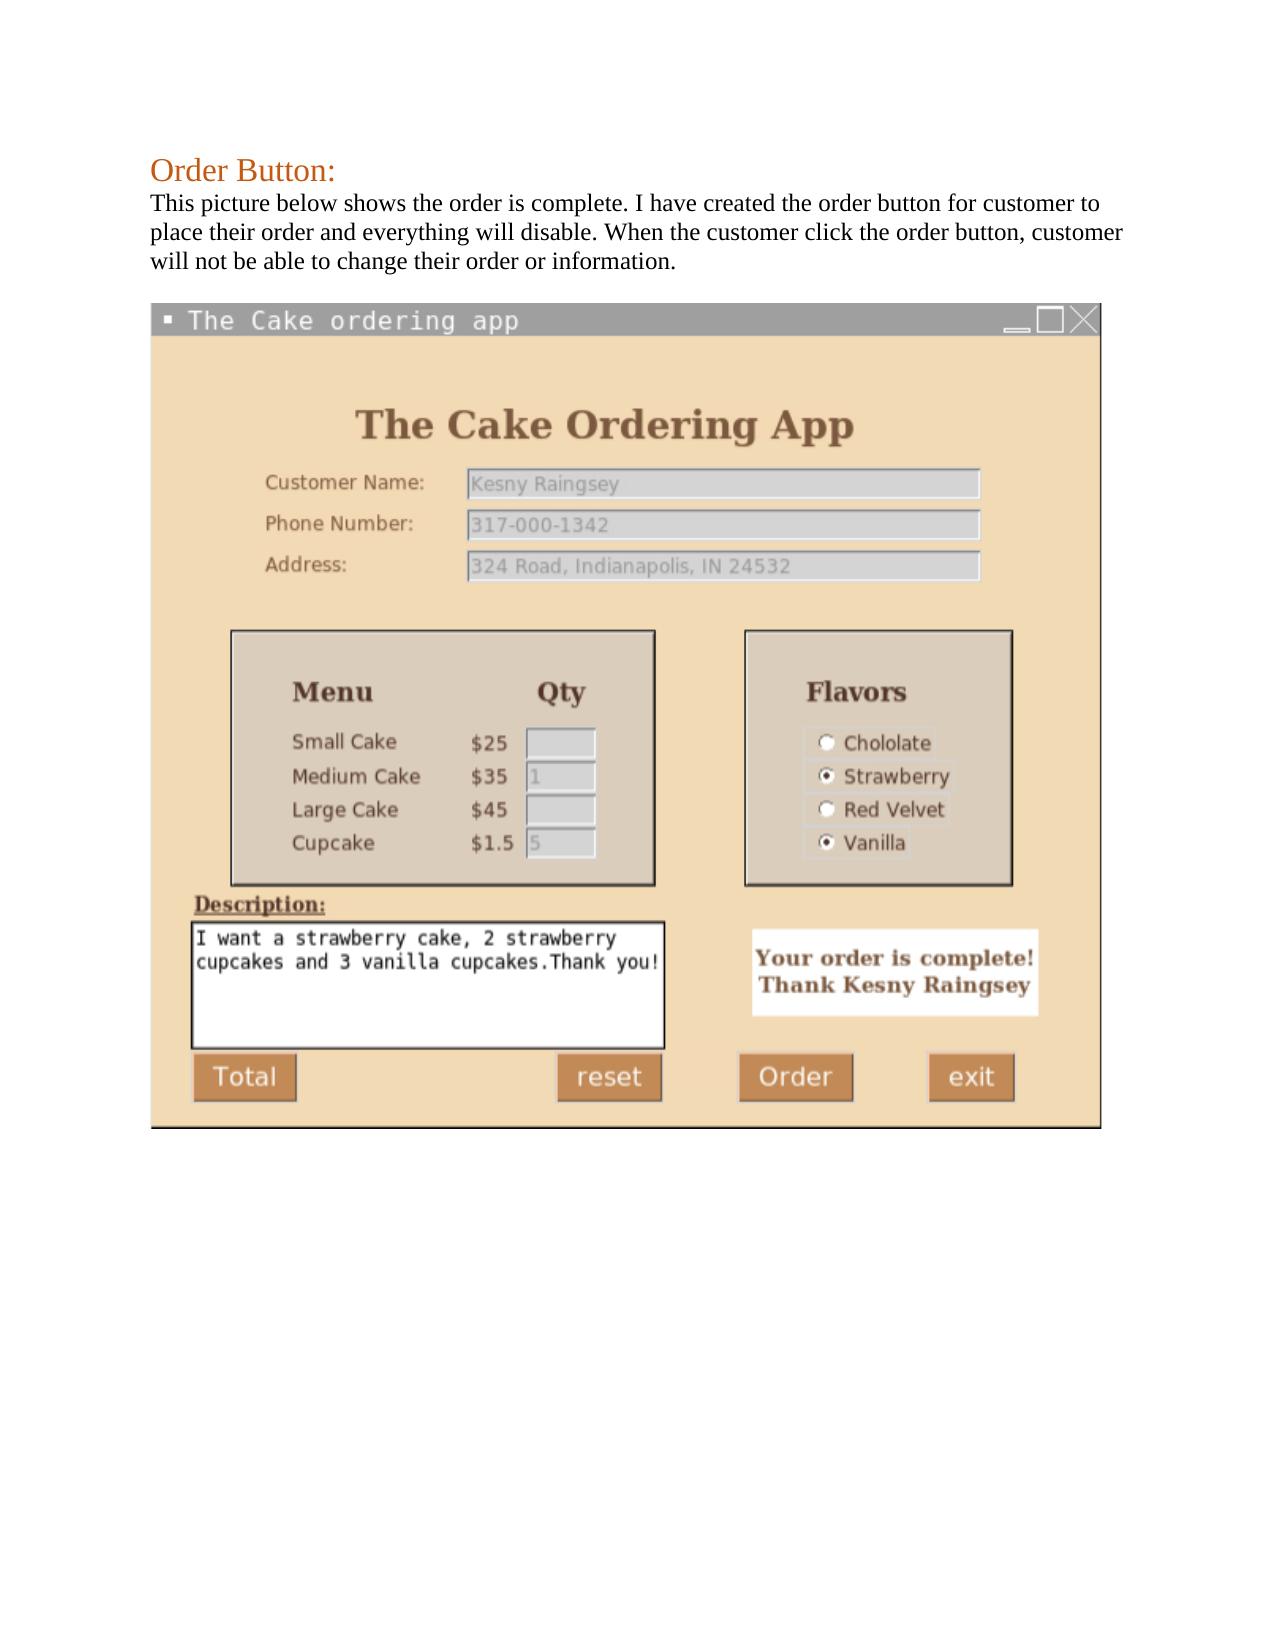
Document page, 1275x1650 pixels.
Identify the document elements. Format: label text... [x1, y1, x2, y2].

text This picture below shows the order is complete. I have created the order button for customer to place their order and everything will disable. When the customer click the order button, customer will not be able to change their order or information. [150, 188, 1125, 274]
text Order Button: [150, 150, 1125, 188]
picture [150, 303, 1102, 1129]
